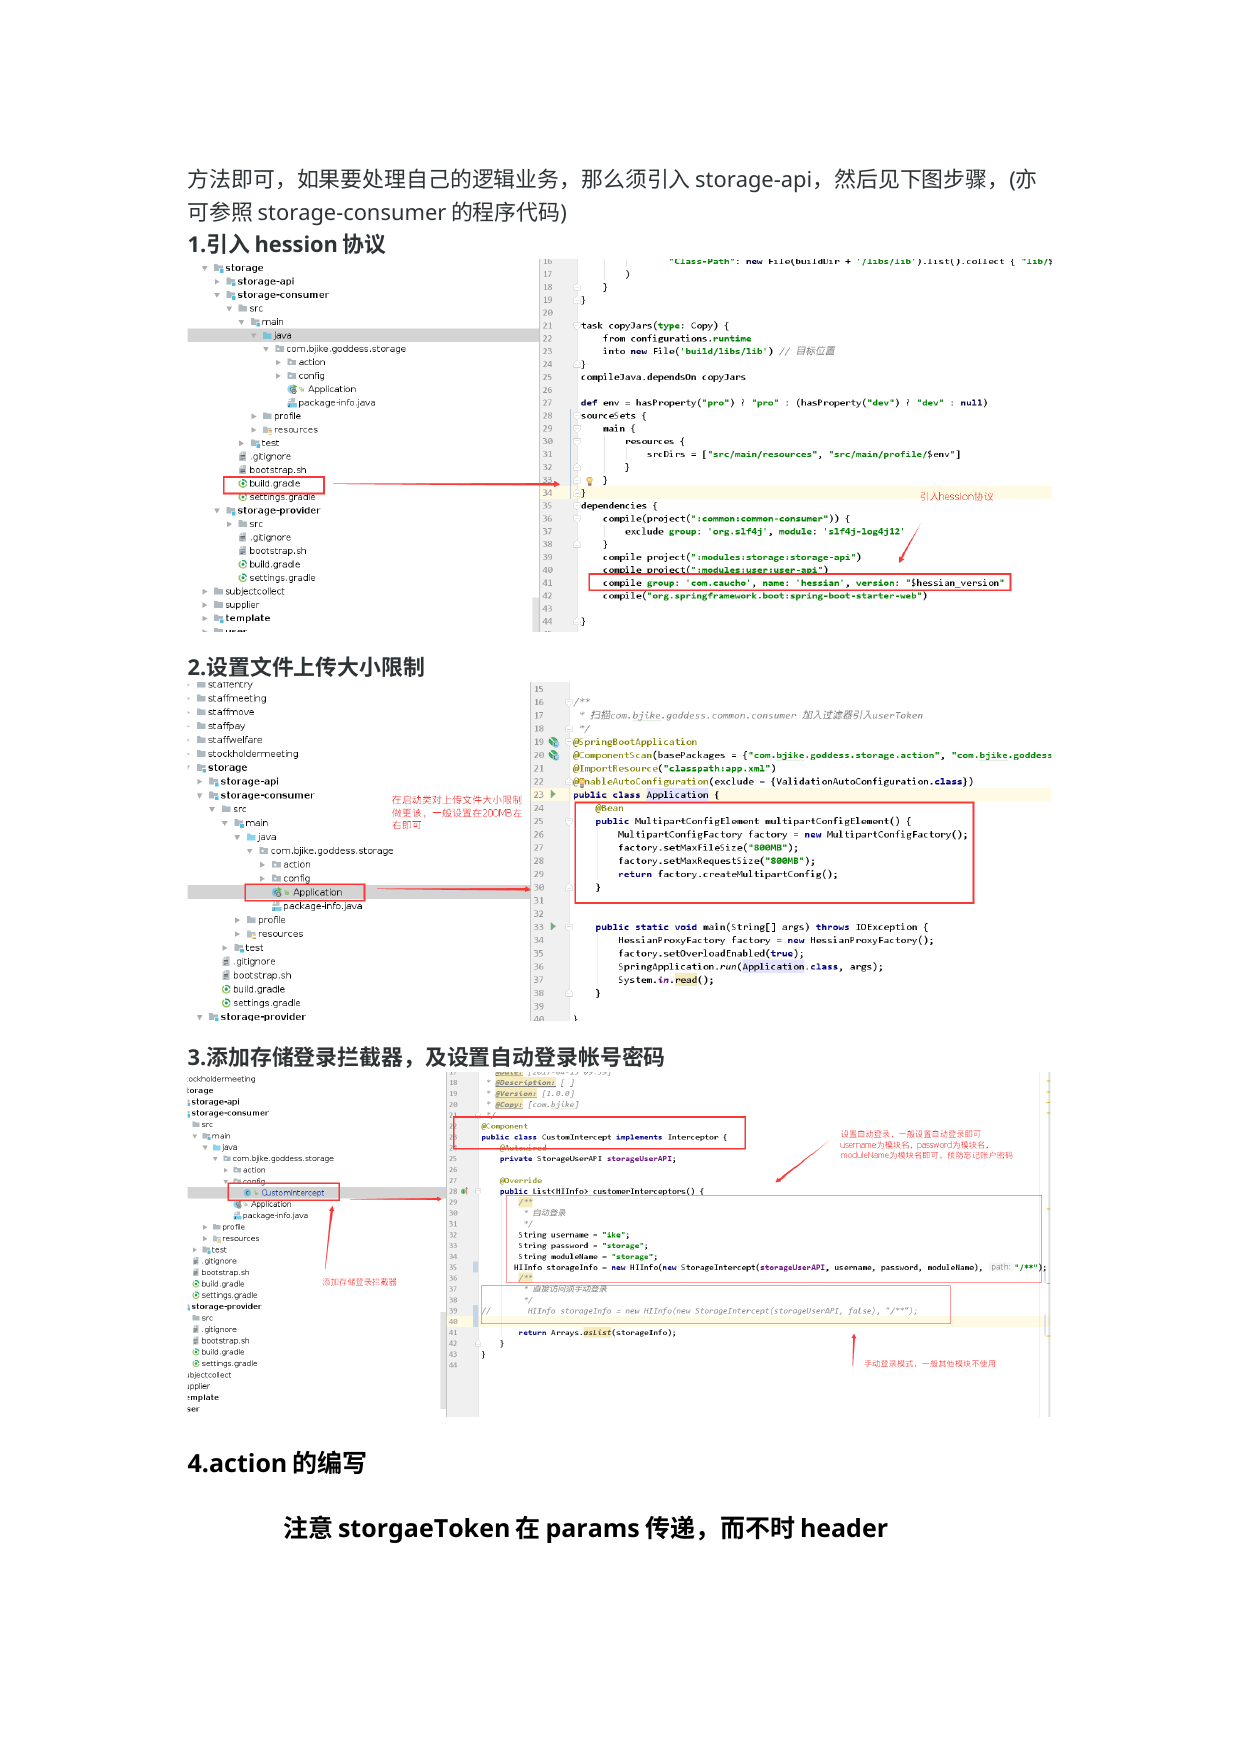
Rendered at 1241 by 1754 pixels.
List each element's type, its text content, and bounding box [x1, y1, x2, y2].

list 设置文件上传大小限制 [187, 649, 1053, 682]
list 注意storgaeToken在params传递，而不时header [187, 1494, 1053, 1559]
picture [187, 1072, 1051, 1417]
list action的编写 [187, 1429, 1053, 1494]
list 添加存储登录拦截器，及设置自动登录帐号密码 [187, 1039, 1053, 1072]
picture [187, 682, 1052, 1021]
picture [187, 259, 1052, 632]
list 1.引入hession协议 [187, 227, 1053, 259]
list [187, 162, 1053, 227]
